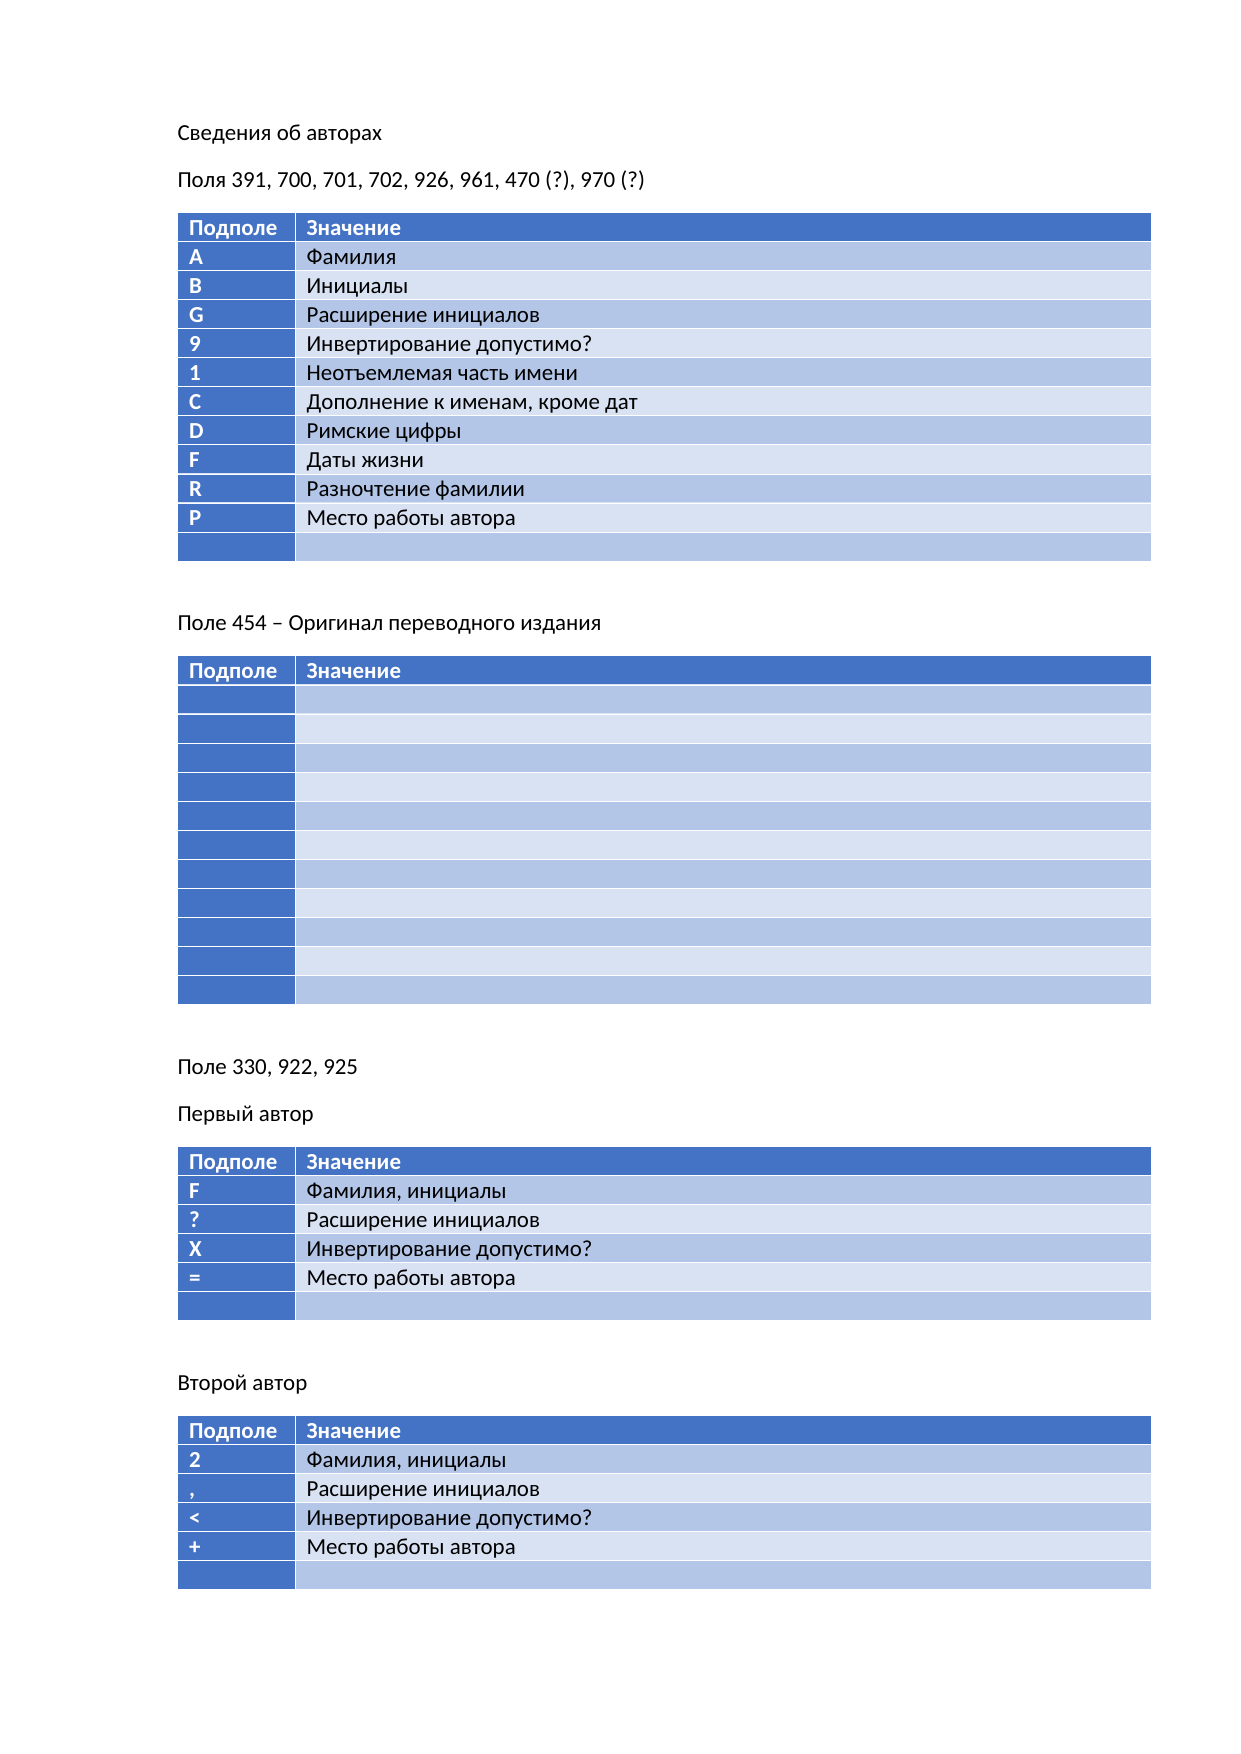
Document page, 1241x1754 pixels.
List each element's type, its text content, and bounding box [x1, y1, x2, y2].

table_header Значение [296, 656, 1151, 684]
table_cell [178, 1292, 295, 1320]
table_cell Расширение инициалов [296, 300, 1151, 328]
table_cell [296, 773, 1151, 801]
table_cell [296, 1292, 1151, 1320]
table_cell [178, 686, 295, 713]
table_cell [296, 831, 1151, 859]
table_cell X [178, 1234, 295, 1262]
table_cell Фамилия, инициалы [296, 1445, 1151, 1473]
table_cell = [178, 1263, 295, 1291]
text Второй автор [177, 1368, 1152, 1396]
table_header Значение [296, 213, 1151, 241]
table_cell [178, 802, 295, 830]
table_cell Инициалы [296, 271, 1151, 299]
table_cell [296, 744, 1151, 772]
table_cell [296, 889, 1151, 917]
table_cell Фамилия [296, 242, 1151, 270]
table_cell [178, 947, 295, 975]
table_cell 2 [178, 1445, 295, 1473]
table_cell [178, 715, 295, 743]
table_cell 1 [178, 358, 295, 386]
table_cell B [178, 271, 295, 299]
table_cell ? [178, 1205, 295, 1233]
table_cell Инвертирование допустимо? [296, 1234, 1151, 1262]
table_cell Римские цифры [296, 416, 1151, 444]
table_cell [296, 715, 1151, 743]
table_cell Место работы автора [296, 1532, 1151, 1560]
table_cell [178, 976, 295, 1004]
table_cell Даты жизни [296, 445, 1151, 473]
table_cell [178, 889, 295, 917]
table_header Подполе [178, 656, 295, 684]
table_cell [178, 860, 295, 888]
table_cell , [178, 1474, 295, 1502]
table_cell + [178, 1532, 295, 1560]
text Сведения об авторах [177, 118, 1152, 146]
table_cell Дополнение к именам, кроме дат [296, 387, 1151, 415]
table_cell D [178, 416, 295, 444]
text Поле 330, 922, 925 [177, 1052, 1152, 1080]
table_header Значение [296, 1416, 1151, 1444]
table_cell < [178, 1503, 295, 1531]
table_cell [296, 860, 1151, 888]
table_cell P [178, 504, 295, 532]
table_cell Расширение инициалов [296, 1205, 1151, 1233]
table_cell R [178, 475, 295, 502]
table_cell [178, 831, 295, 859]
table_cell [296, 802, 1151, 830]
table_cell Разночтение фамилии [296, 475, 1151, 502]
table_cell G [178, 300, 295, 328]
text Поля 391, 700, 701, 702, 926, 961, 470 (?), 970 (?) [177, 165, 1152, 193]
table_cell [296, 947, 1151, 975]
table_cell 9 [178, 329, 295, 357]
table_cell Расширение инициалов [296, 1474, 1151, 1502]
table_cell [178, 1561, 295, 1589]
table_cell Фамилия, инициалы [296, 1176, 1151, 1204]
table_cell Место работы автора [296, 1263, 1151, 1291]
table_cell [178, 918, 295, 946]
table_header Подполе [178, 213, 295, 241]
table_cell Место работы автора [296, 504, 1151, 532]
table_cell A [178, 242, 295, 270]
table_header Подполе [178, 1147, 295, 1175]
table_cell [296, 918, 1151, 946]
table_cell [296, 976, 1151, 1004]
table_cell [178, 533, 295, 561]
table_cell Инвертирование допустимо? [296, 1503, 1151, 1531]
text Первый автор [177, 1099, 1152, 1127]
table_cell [296, 1561, 1151, 1589]
table_cell C [178, 387, 295, 415]
table_header Значение [296, 1147, 1151, 1175]
table_cell [178, 744, 295, 772]
table_header Подполе [178, 1416, 295, 1444]
text Поле 454 – Оригинал переводного издания [177, 608, 1152, 637]
table_cell [296, 686, 1151, 713]
table_cell F [178, 1176, 295, 1204]
table_cell [178, 773, 295, 801]
table_cell Неотъемлемая часть имени [296, 358, 1151, 386]
table_cell [296, 533, 1151, 561]
table_cell Инвертирование допустимо? [296, 329, 1151, 357]
table_cell F [178, 445, 295, 473]
